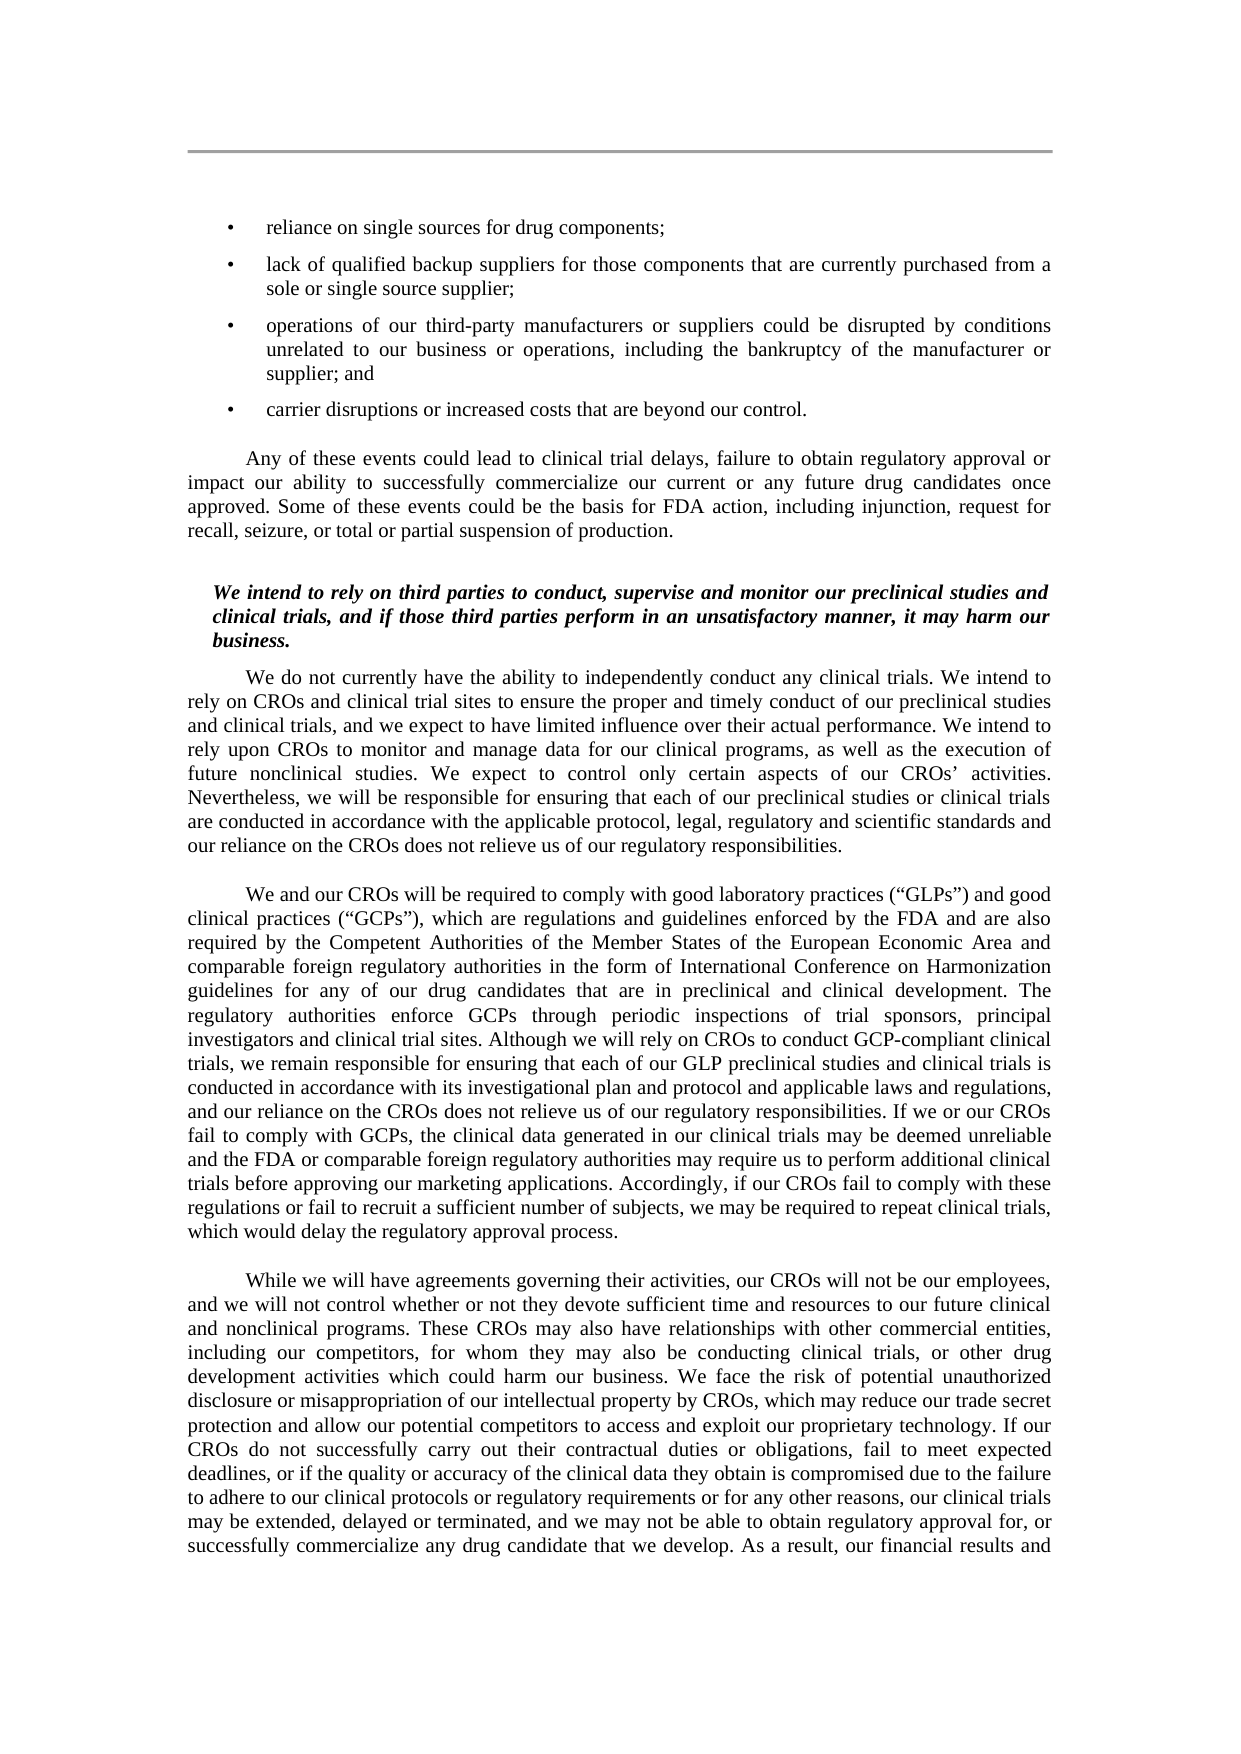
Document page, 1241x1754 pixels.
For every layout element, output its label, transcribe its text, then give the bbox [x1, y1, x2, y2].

text We intend to rely on third parties to conduct, supervise and monitor our preclinical studies and clinical trials, and if those third parties perform in an unsatisfactory manner, it may harm our business. [212, 580, 1053, 652]
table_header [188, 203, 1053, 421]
text Any of these events could lead to clinical trial delays, failure to obtain regulatory approval or impact our ability to successfully commercialize our current or any future drug candidates once approved. Some of these events could be the basis for FDA action, including injunction, request for recall, seizure, or total or partial suspension of production. [187, 446, 1053, 542]
text We and our CROs will be required to comply with good laboratory practices (“GLPs”) and good clinical practices (“GCPs”), which are regulations and guidelines enforced by the FDA and are also required by the Competent Authorities of the Member States of the European Economic Area and comparable foreign regulatory authorities in the form of International Conference on Harmonization guidelines for any of our drug candidates that are in preclinical and clinical development. The regulatory authorities enforce GCPs through periodic inspections of trial sponsors, principal investigators and clinical trial sites. Although we will rely on CROs to conduct GCP-compliant clinical trials, we remain responsible for ensuring that each of our GLP preclinical studies and clinical trials is conducted in accordance with its investigational plan and protocol and applicable laws and regulations, and our reliance on the CROs does not relieve us of our regulatory responsibilities. If we or our CROs fail to comply with GCPs, the clinical data generated in our clinical trials may be deemed unreliable and the FDA or comparable foreign regulatory authorities may require us to perform additional clinical trials before approving our marketing applications. Accordingly, if our CROs fail to comply with these regulations or fail to recruit a sufficient number of subjects, we may be required to repeat clinical trials, which would delay the regulatory approval process. [187, 882, 1053, 1243]
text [187, 1268, 1053, 1557]
text We do not currently have the ability to independently conduct any clinical trials. We intend to rely on CROs and clinical trial sites to ensure the proper and timely conduct of our preclinical studies and clinical trials, and we expect to have limited influence over their actual performance. We intend to rely upon CROs to monitor and manage data for our clinical programs, as well as the execution of future nonclinical studies. We expect to control only certain aspects of our CROs’ activities. Nevertheless, we will be responsible for ensuring that each of our preclinical studies or clinical trials are conducted in accordance with the applicable protocol, legal, regulatory and scientific standards and our reliance on the CROs does not relieve us of our regulatory responsibilities. [187, 665, 1053, 857]
